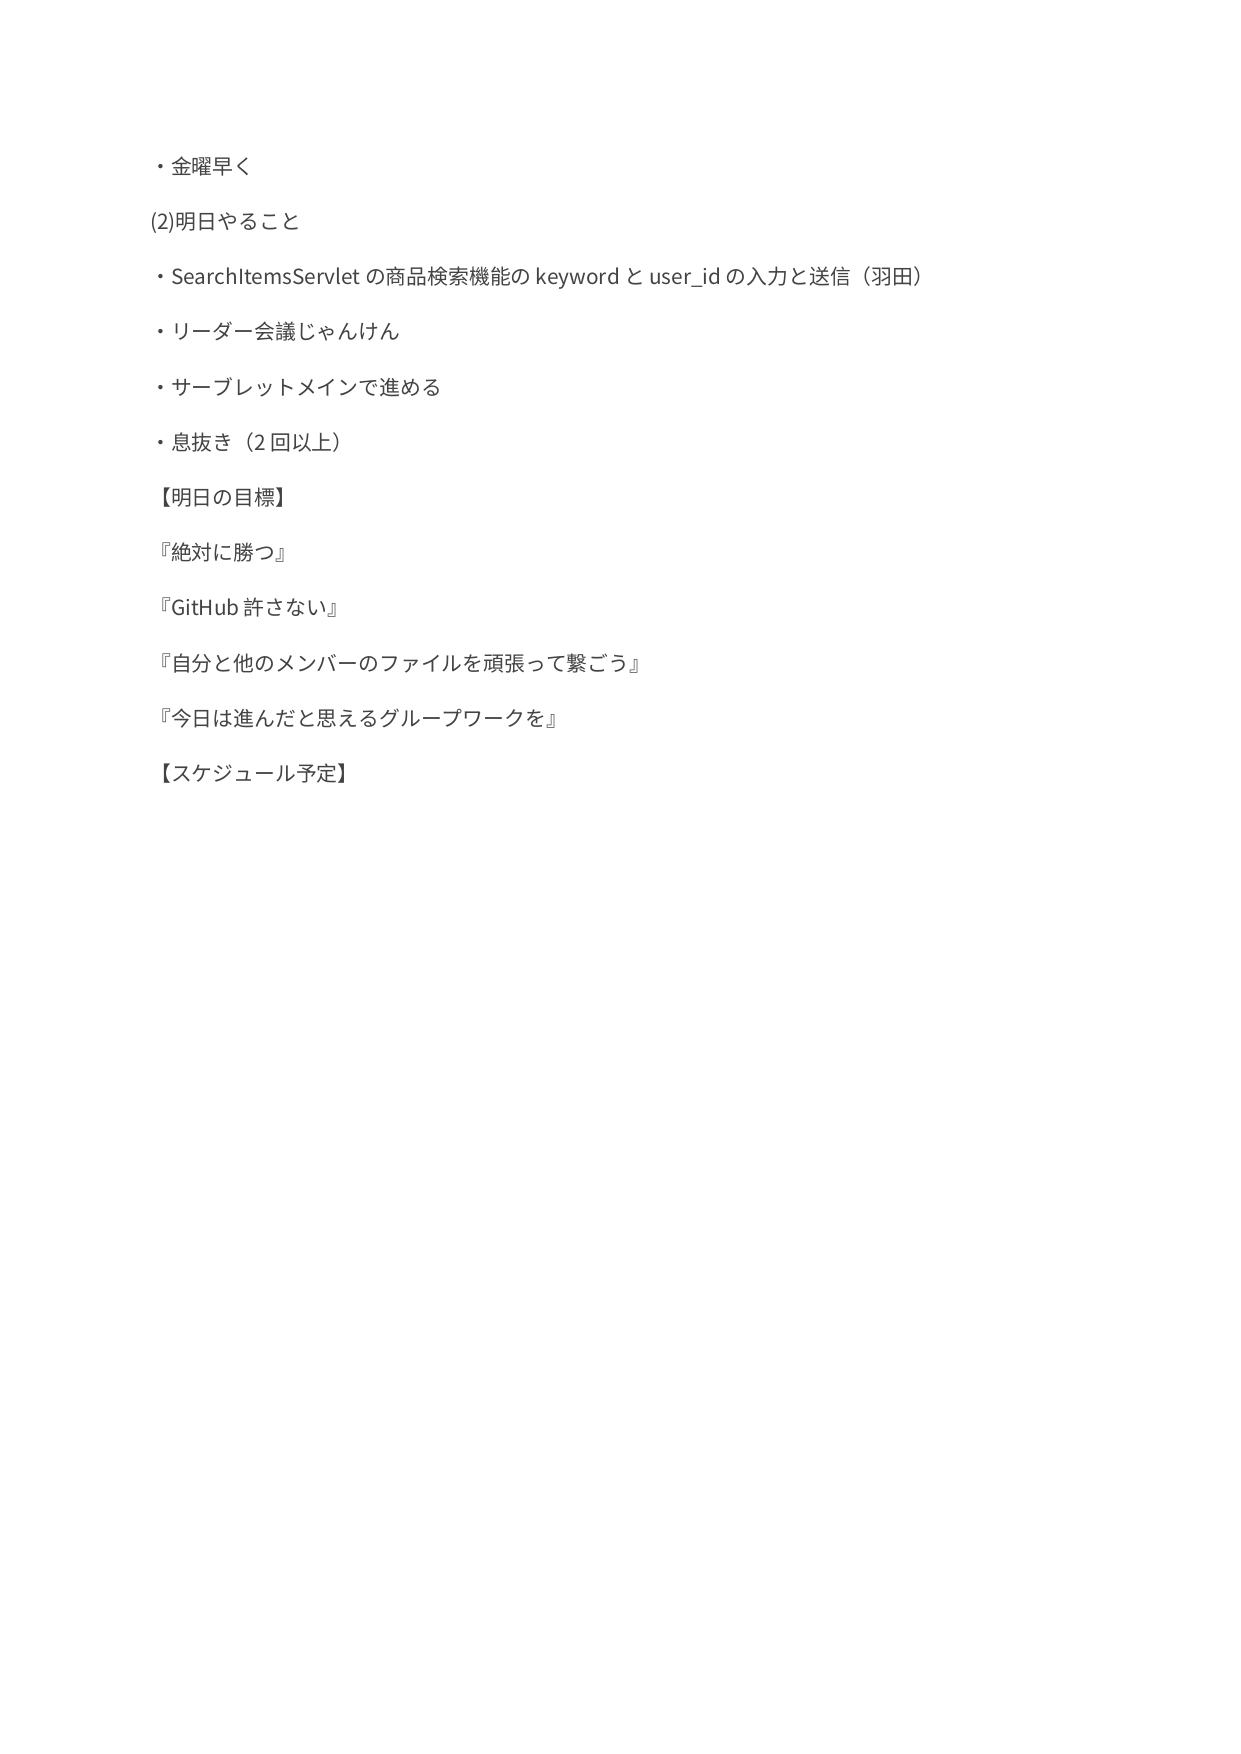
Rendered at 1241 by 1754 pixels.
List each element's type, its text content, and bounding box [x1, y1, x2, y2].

text ・SearchItemsServletの商品検索機能のkeywordとuser_idの入力と送信（羽田） [150, 260, 1090, 291]
text 【明日の目標】 [150, 481, 1090, 511]
text 『絶対に勝つ』 [150, 536, 1090, 567]
text 『GitHub許さない』 [150, 592, 1090, 622]
text ・息抜き（2回以上） [150, 426, 1090, 456]
text 『自分と他のメンバーのファイルを頑張って繋ごう』 [150, 647, 1090, 677]
text 『今日は進んだと思えるグループワークを』 [150, 702, 1090, 732]
text ・リーダー会議じゃんけん [150, 316, 1090, 346]
text 【スケジュール予定】 [150, 757, 1090, 787]
text ・金曜早く [150, 150, 1090, 180]
text (2)明日やること [150, 205, 1090, 235]
text ・サーブレットメインで進める [150, 371, 1090, 401]
